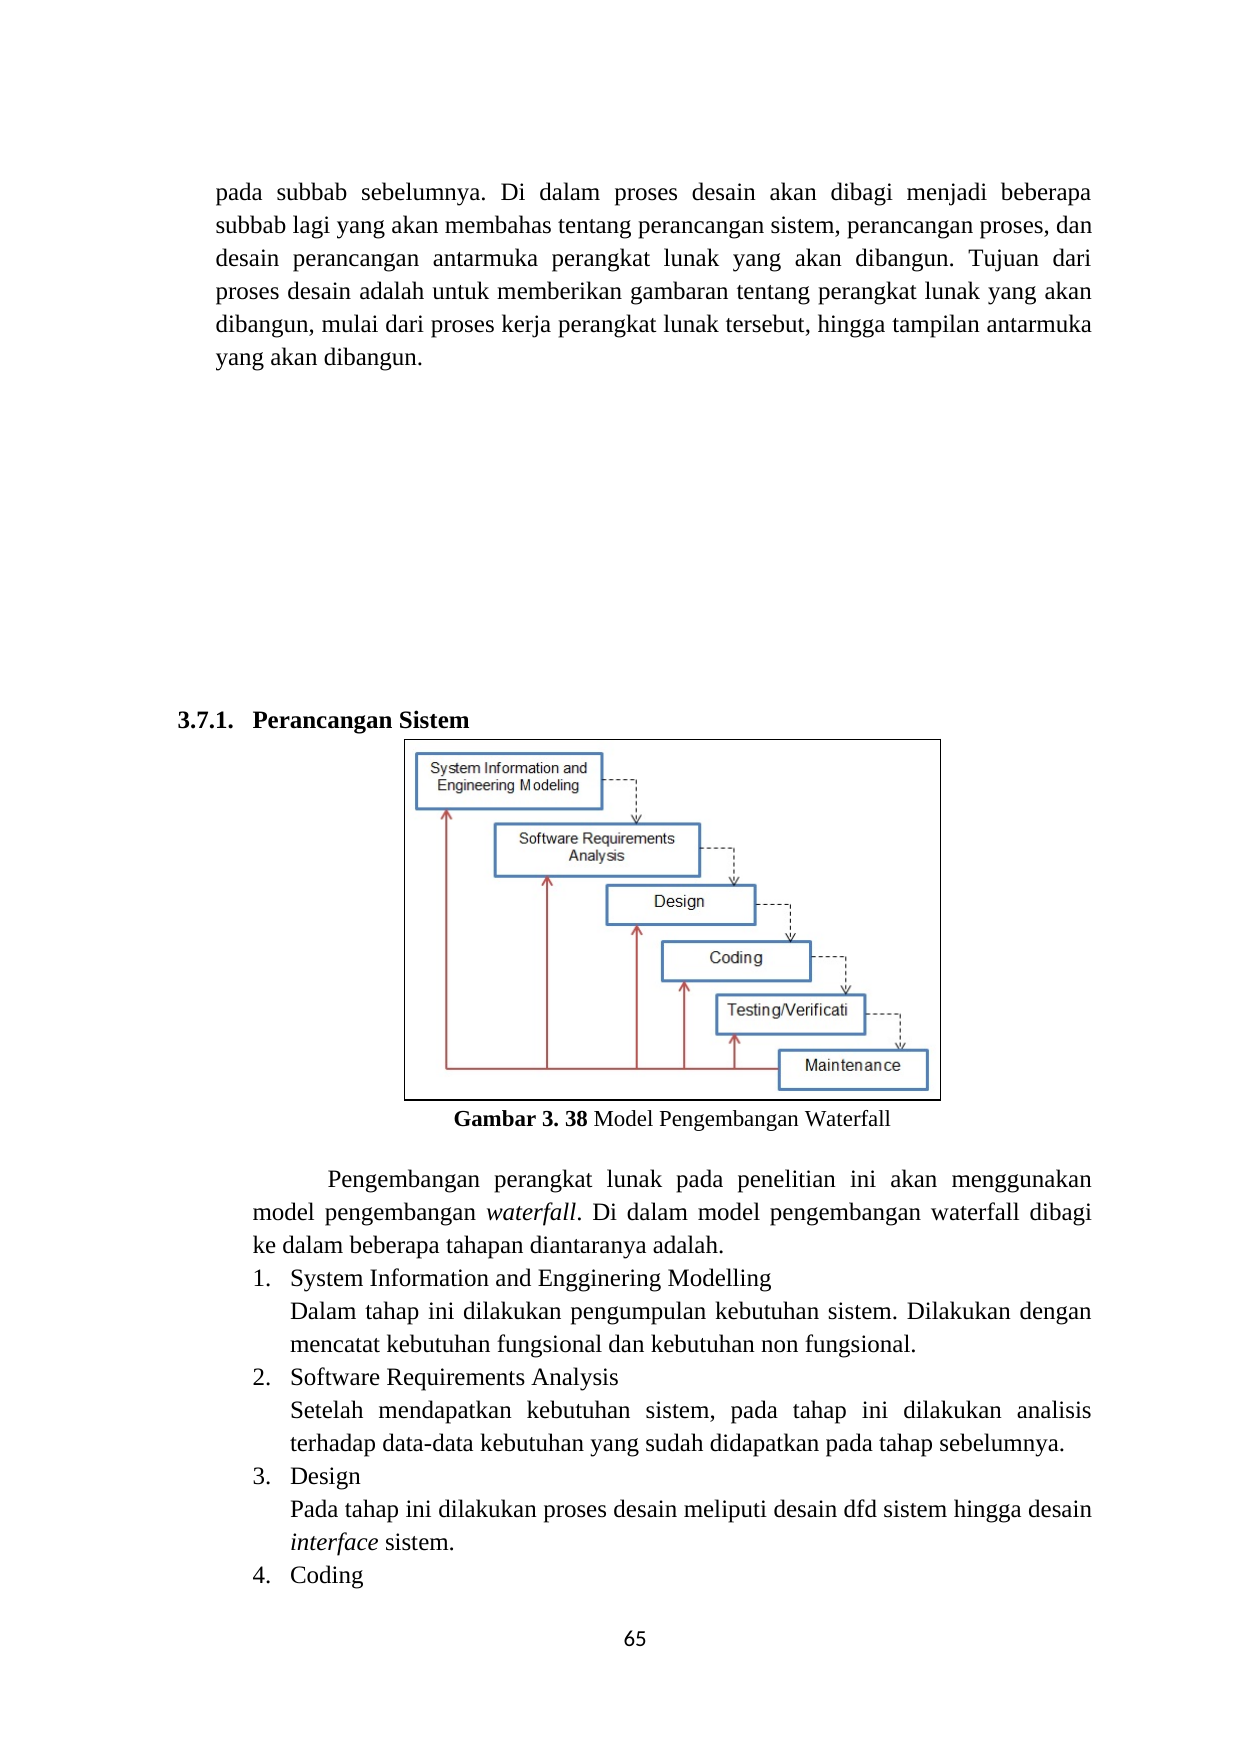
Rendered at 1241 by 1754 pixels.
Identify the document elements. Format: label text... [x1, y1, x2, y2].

list Coding [252, 1560, 1092, 1589]
text Perancangan Sistem [177, 706, 1092, 734]
list System Information and Engginering Modelling [252, 1263, 1092, 1292]
list Dalam tahap ini dilakukan pengumpulan kebutuhan sistem. Dilakukan dengan mencatat kebutuhan fungsional dan kebutuhan non fungsional. [290, 1296, 1092, 1358]
list Pengembangan perangkat lunak pada penelitian ini akan menggunakan model pengembangan waterfall. Di dalam model pengembangan waterfall dibagi ke dalam beberapa tahapan diantaranya adalah. [252, 1164, 1092, 1259]
list Design [252, 1461, 1092, 1490]
list Pada tahap ini dilakukan proses desain meliputi desain dfd sistem hingga desain interface sistem. [290, 1494, 1092, 1556]
list Setelah mendapatkan kebutuhan sistem, pada tahap ini dilakukan analisis terhadap data-data kebutuhan yang sudah didapatkan pada tahap sebelumnya. [290, 1395, 1092, 1457]
text Gambar 3. 38 Model Pengembangan Waterfall [252, 1105, 1092, 1131]
picture [405, 740, 940, 1099]
list Software Requirements Analysis [252, 1362, 1092, 1391]
